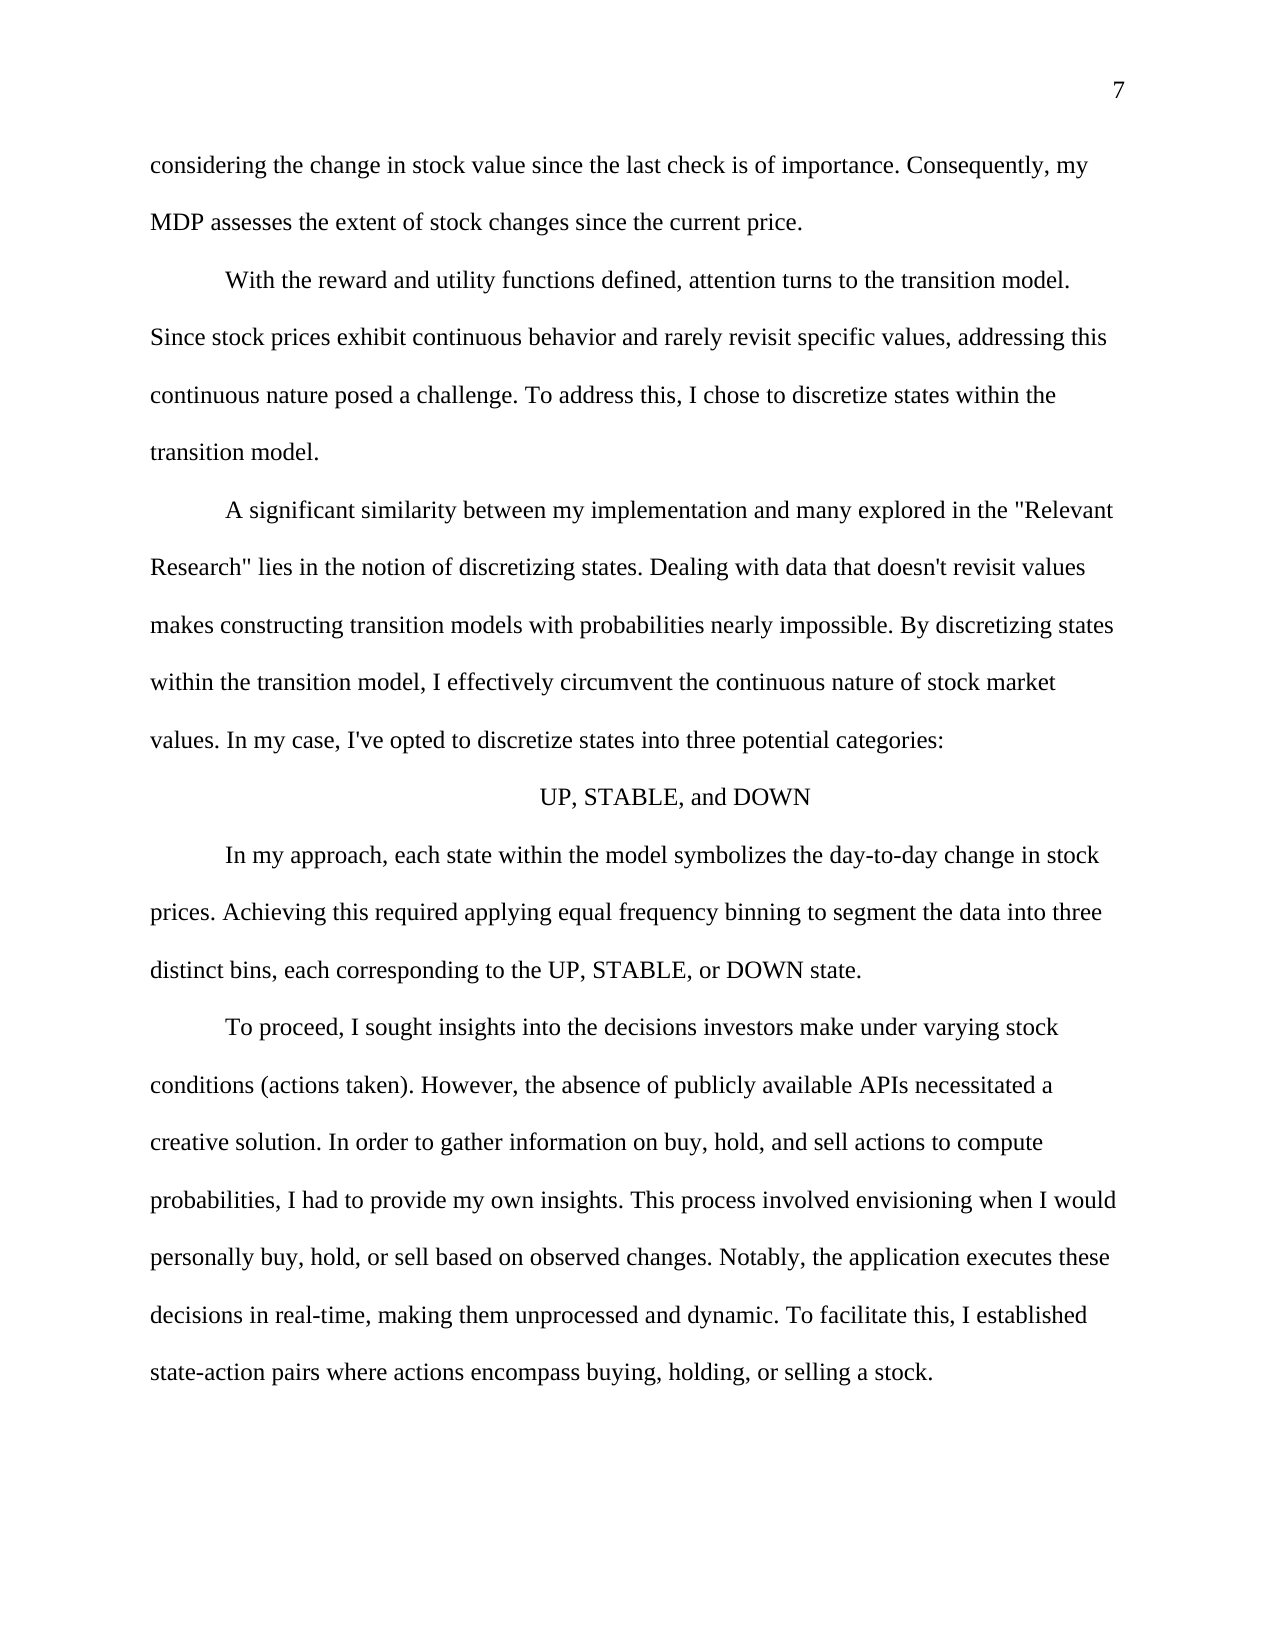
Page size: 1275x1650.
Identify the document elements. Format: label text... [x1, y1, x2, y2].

text With the reward and utility functions defined, attention turns to the transition model. Since stock prices exhibit continuous behavior and rarely revisit specific values, addressing this continuous nature posed a challenge. To address this, I chose to discretize states within the transition model. [150, 265, 1125, 466]
text In my approach, each state within the model symbolizes the day-to-day change in stock prices. Achieving this required applying equal frequency binning to segment the data into three distinct bins, each corresponding to the UP, STABLE, or DOWN state. [150, 840, 1125, 984]
text A significant similarity between my implementation and many explored in the "Relevant Research" lies in the notion of discretizing states. Dealing with data that doesn't revisit values makes constructing transition models with probabilities nearly impossible. By discretizing states within the transition model, I effectively circumvent the continuous nature of stock market values. In my case, I've opted to discretize states into three potential categories: [150, 495, 1125, 754]
text UP, STABLE, and DOWN [150, 782, 1125, 811]
text To proceed, I sought insights into the decisions investors make under varying stock conditions (actions taken). However, the absence of publicly available APIs necessitated a creative solution. In order to gather information on buy, hold, and sell actions to compute probabilities, I had to provide my own insights. This process involved envisioning when I would personally buy, hold, or sell based on observed changes. Notably, the application executes these decisions in real-time, making them unprocessed and dynamic. To facilitate this, I established state-action pairs where actions encompass buying, holding, or selling a stock. [150, 1012, 1125, 1386]
